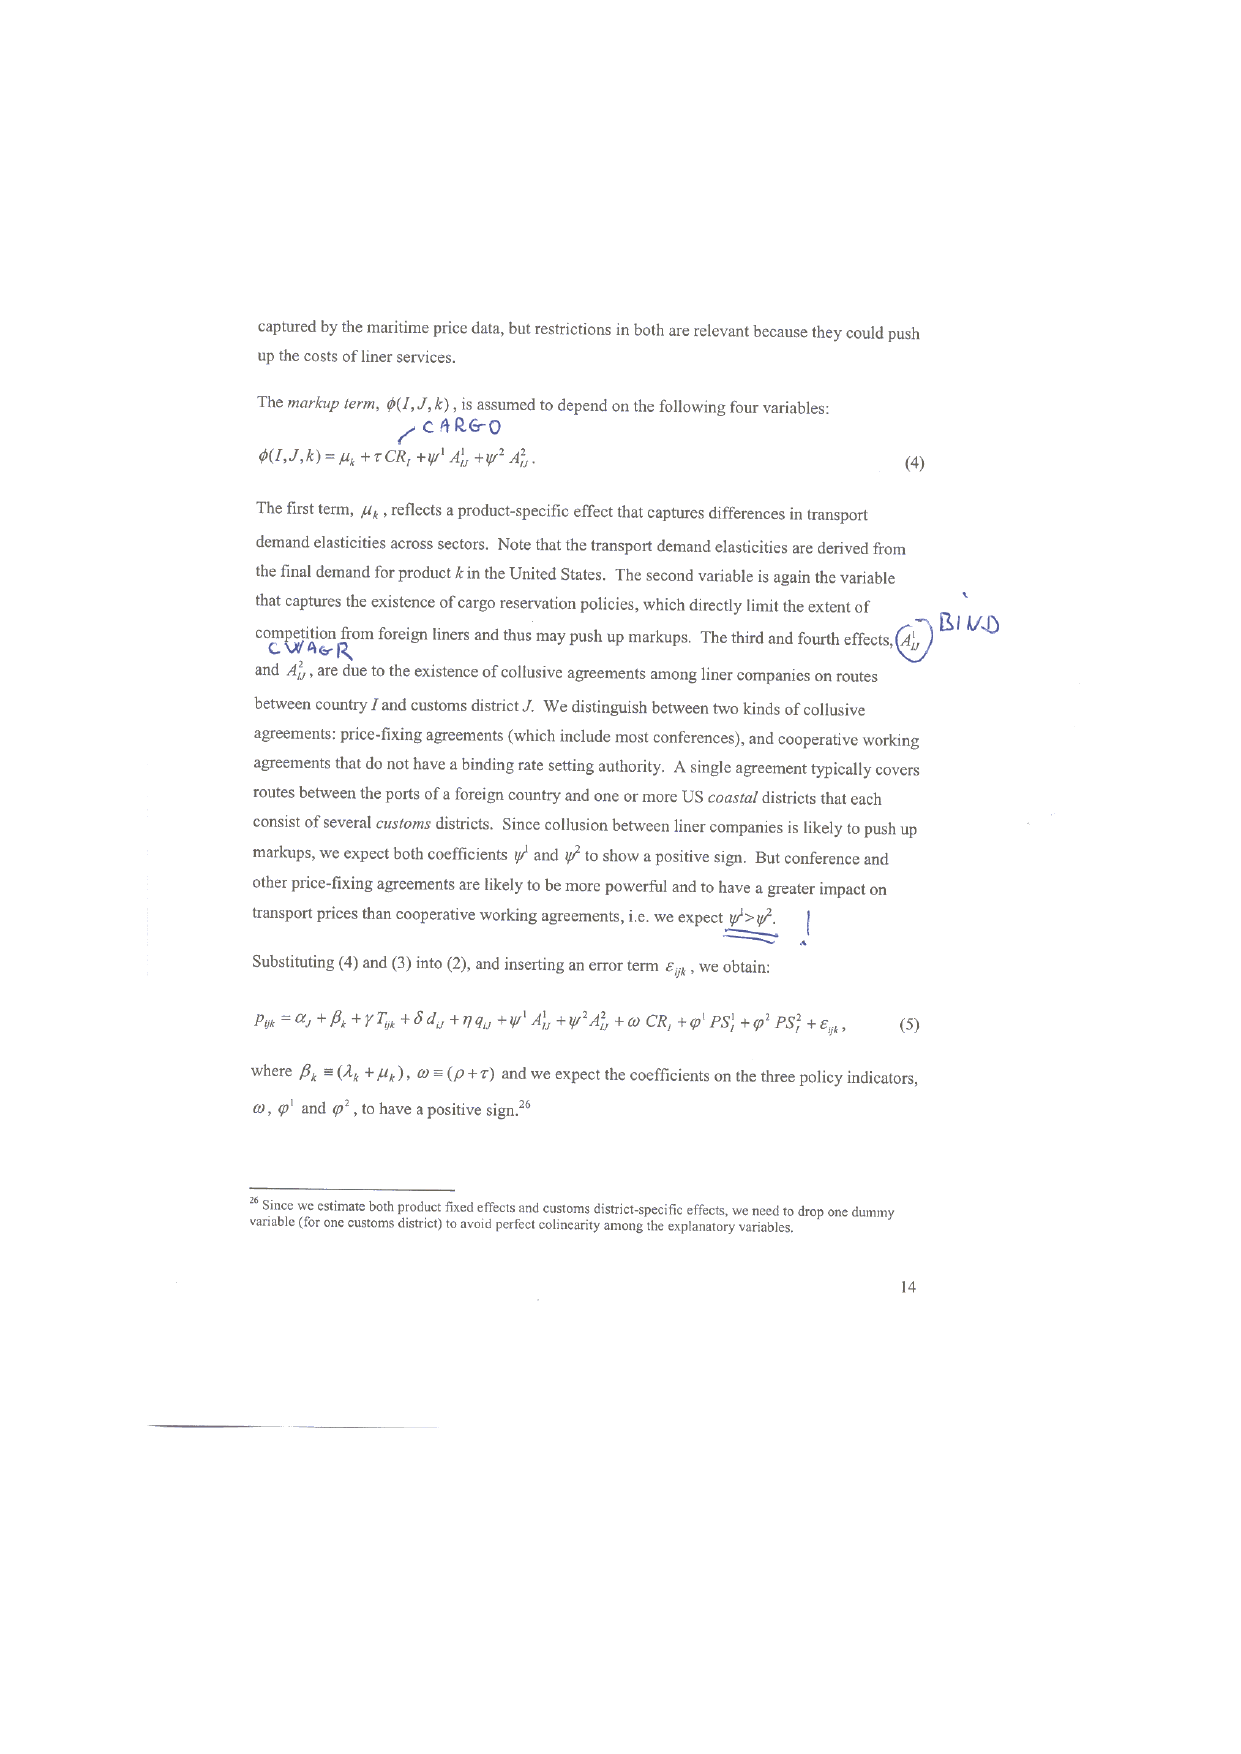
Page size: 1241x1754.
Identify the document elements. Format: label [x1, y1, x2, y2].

picture [147, 147, 1080, 1428]
